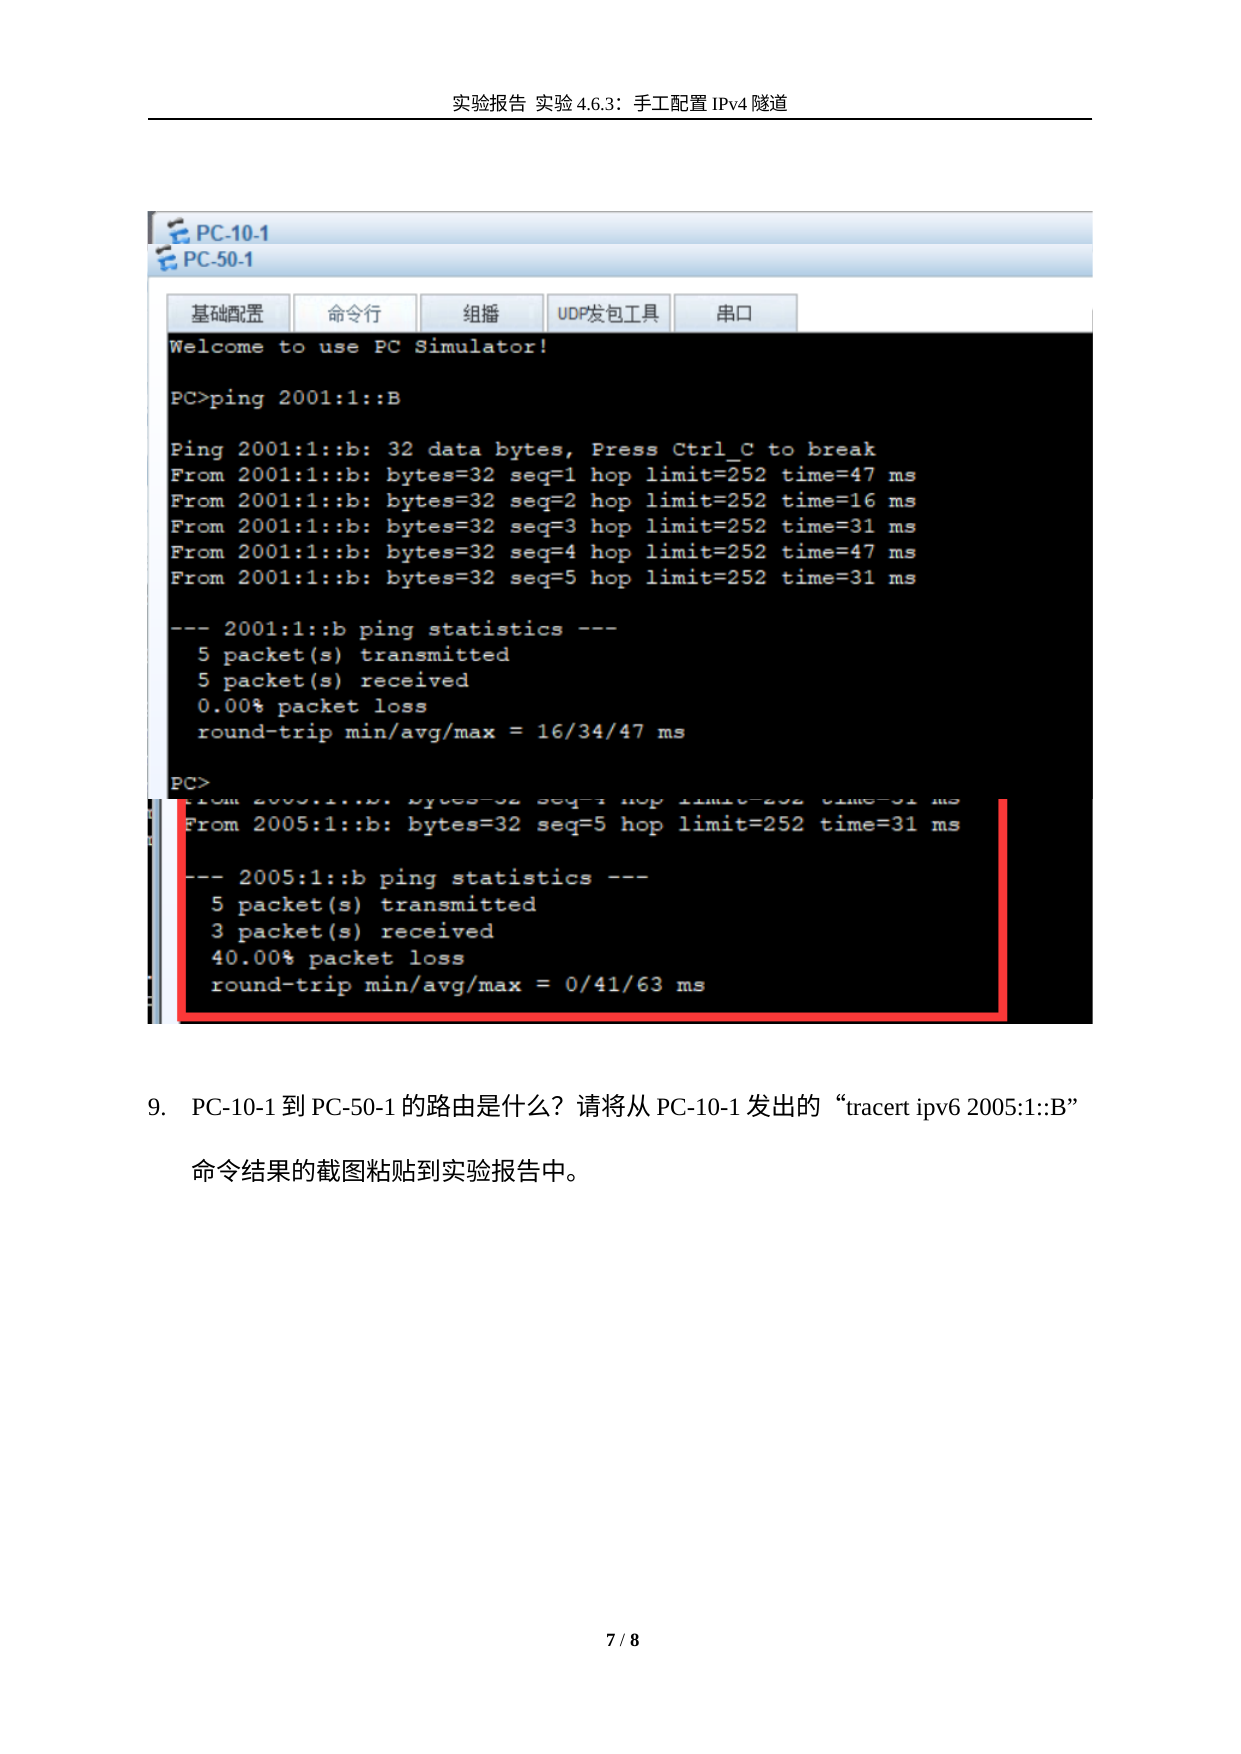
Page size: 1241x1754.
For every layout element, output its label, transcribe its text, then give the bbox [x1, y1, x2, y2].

picture [147, 211, 1093, 1024]
list PC-10-1到PC-50-1的路由是什么？请将从PC-10-1发出的“tracert ipv6 2005:1::B”命令结果的截图粘贴到实验报告中。 [148, 1072, 1092, 1202]
